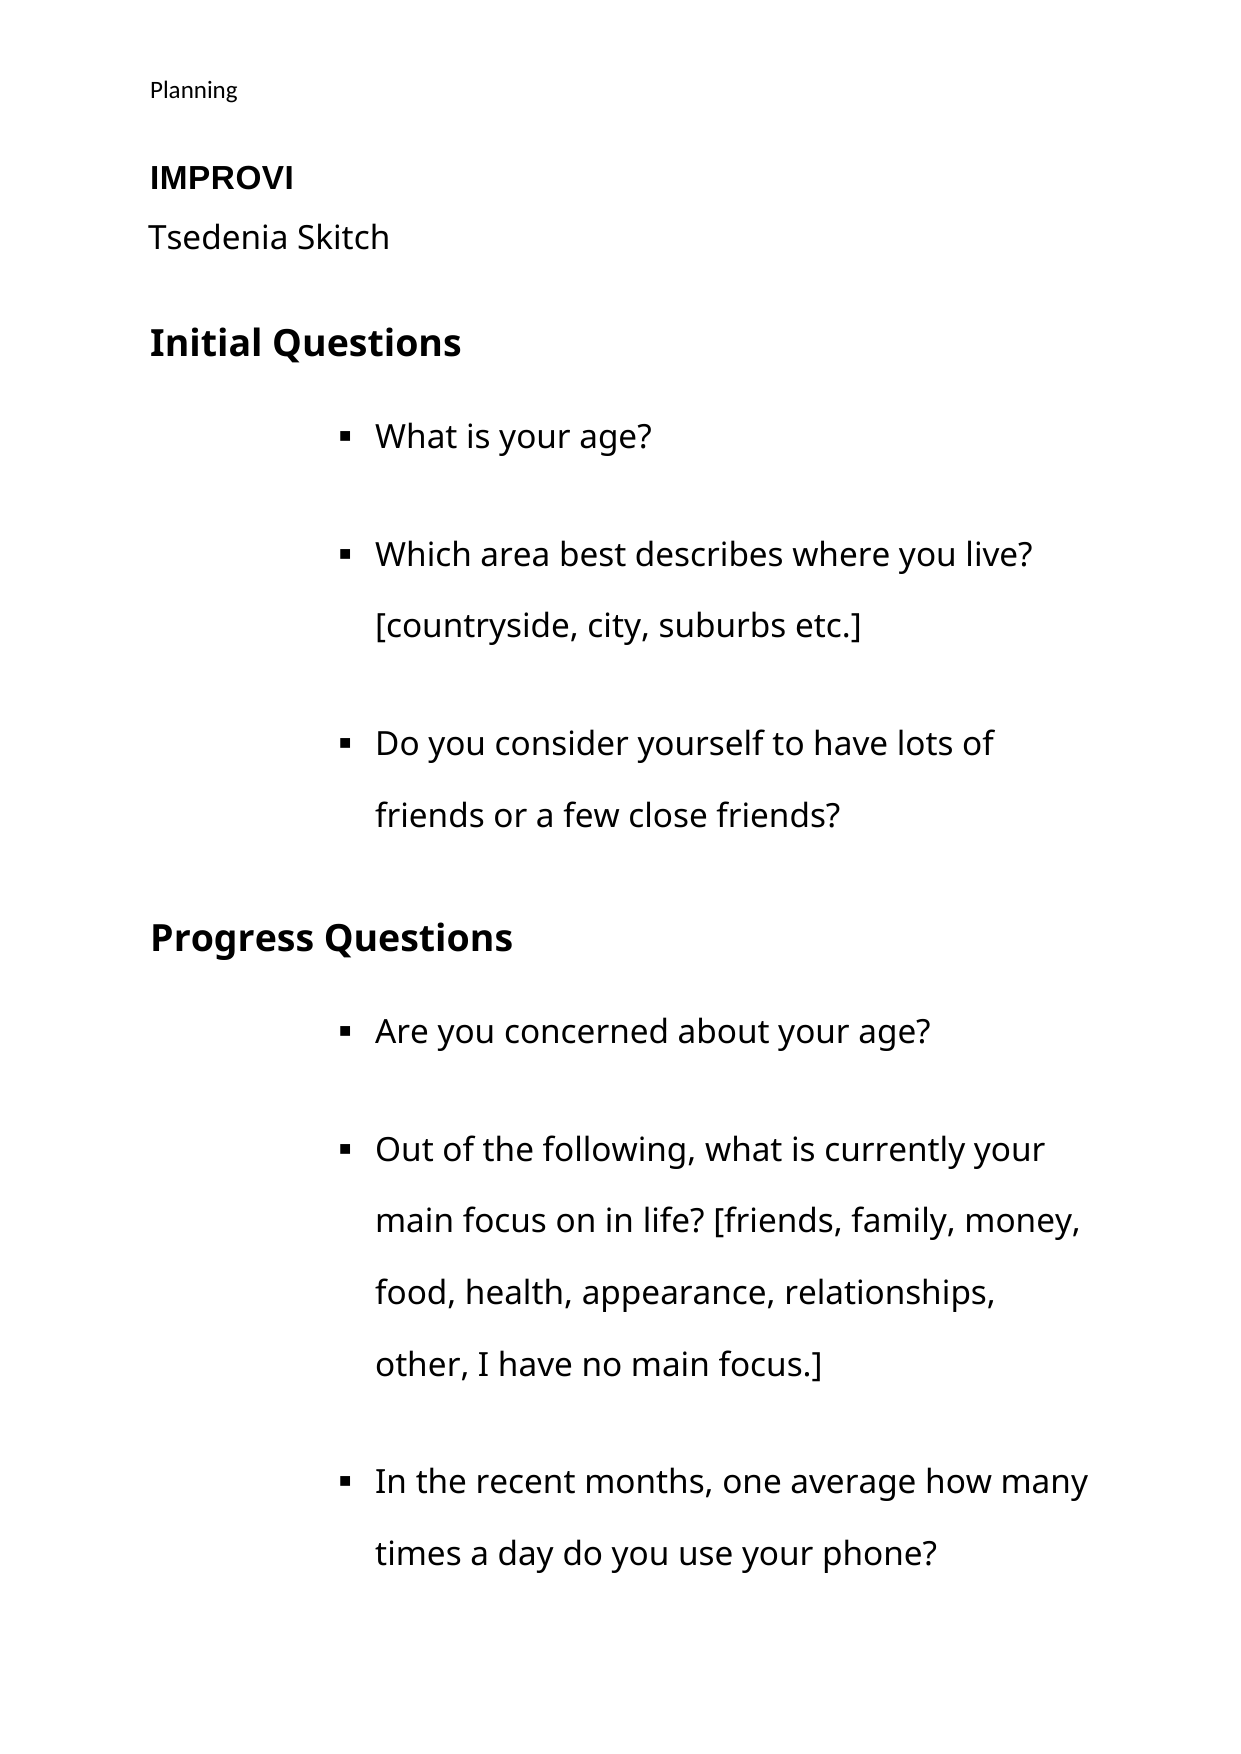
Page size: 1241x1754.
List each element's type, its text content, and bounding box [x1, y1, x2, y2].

text Progress Questions [150, 911, 1090, 962]
list Which area best describes where you live? [countryside, city, suburbs etc.] [337, 531, 1090, 648]
text Initial Questions [150, 316, 1090, 367]
list Are you concerned about your age? [337, 1008, 1090, 1053]
list What is your age? [337, 413, 1090, 458]
subtitle Tsedenia Skitch [148, 213, 1090, 259]
list Out of the following, what is currently your main focus on in life? [friends, family, money, food, health, appearance, relationships, other, I have no main focus.] [337, 1125, 1090, 1386]
list In the recent months, one average how many times a day do you use your phone? [337, 1458, 1090, 1575]
text improvi [150, 150, 1090, 198]
list Do you consider yourself to have lots of friends or a few close friends? [337, 720, 1090, 837]
